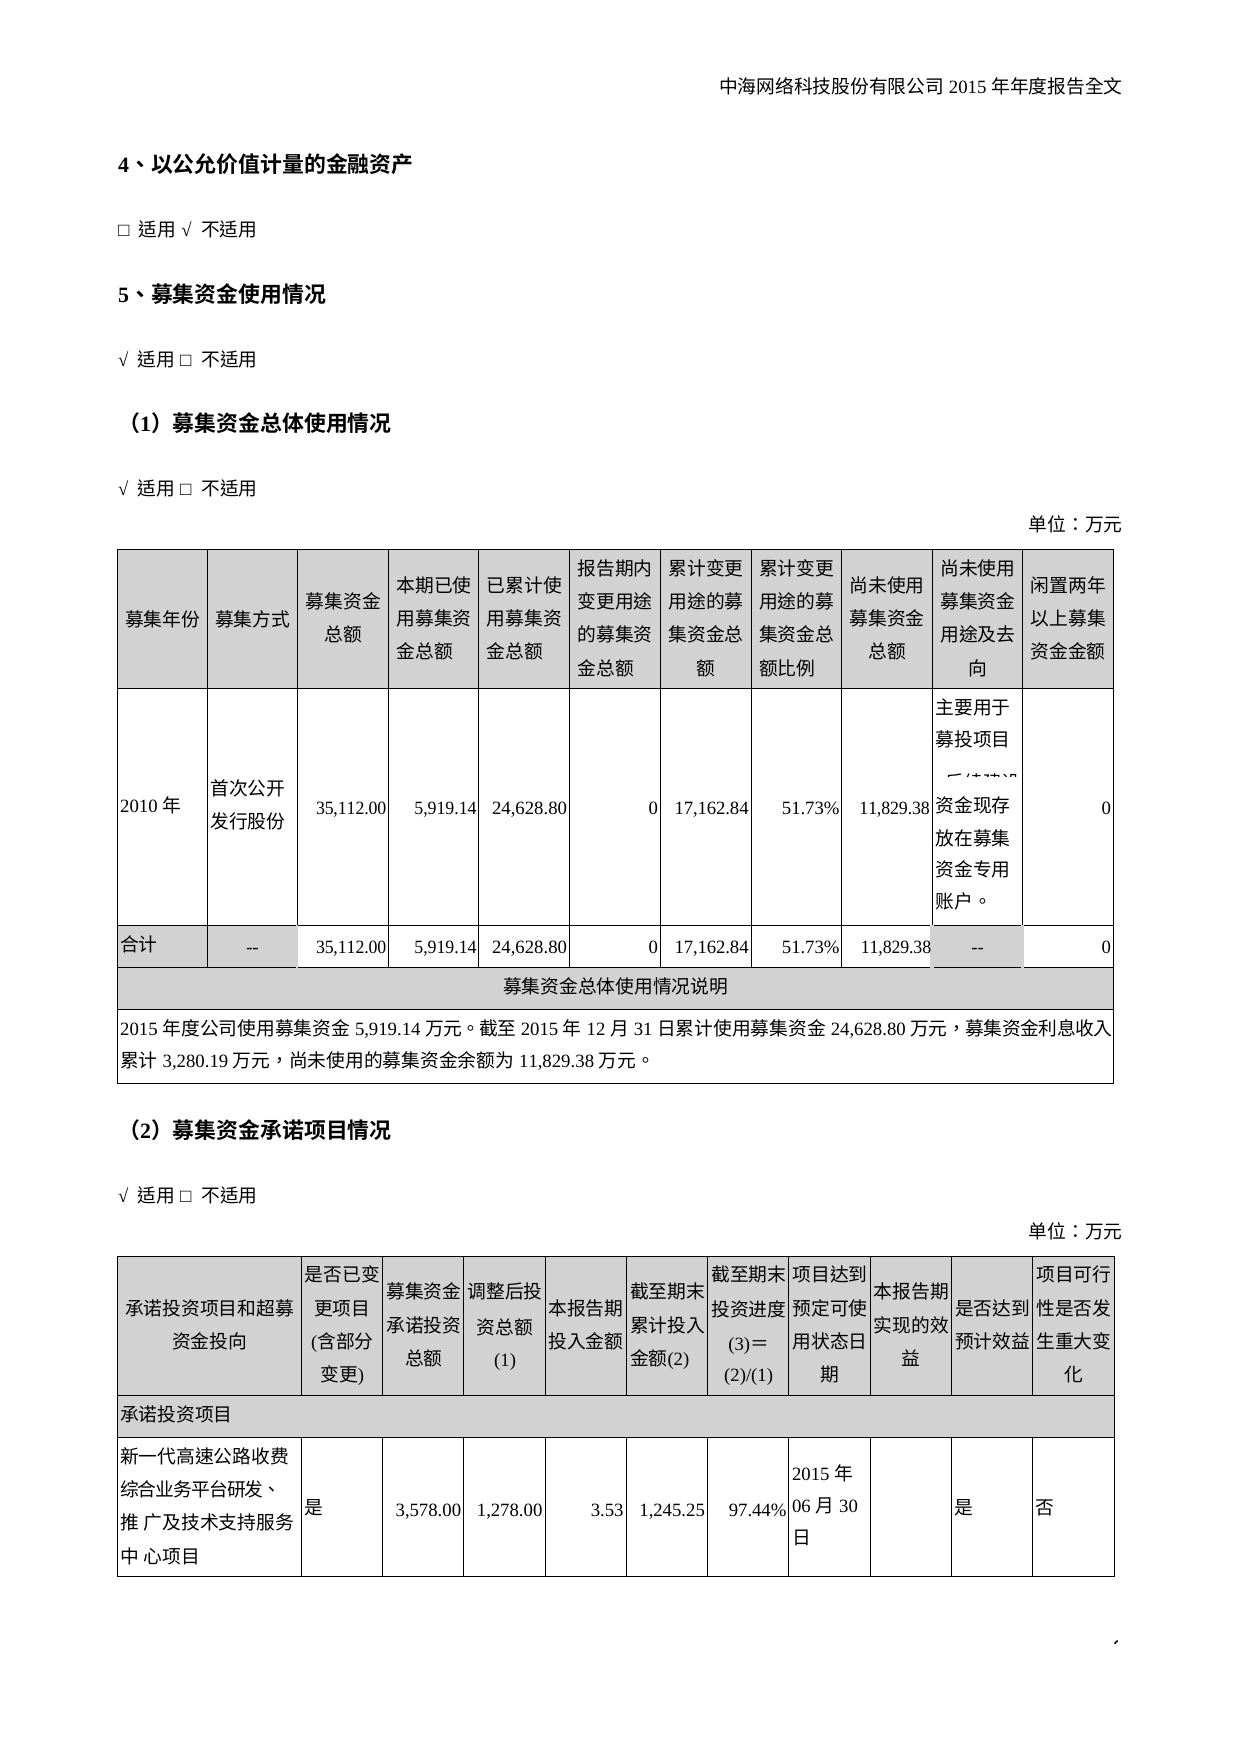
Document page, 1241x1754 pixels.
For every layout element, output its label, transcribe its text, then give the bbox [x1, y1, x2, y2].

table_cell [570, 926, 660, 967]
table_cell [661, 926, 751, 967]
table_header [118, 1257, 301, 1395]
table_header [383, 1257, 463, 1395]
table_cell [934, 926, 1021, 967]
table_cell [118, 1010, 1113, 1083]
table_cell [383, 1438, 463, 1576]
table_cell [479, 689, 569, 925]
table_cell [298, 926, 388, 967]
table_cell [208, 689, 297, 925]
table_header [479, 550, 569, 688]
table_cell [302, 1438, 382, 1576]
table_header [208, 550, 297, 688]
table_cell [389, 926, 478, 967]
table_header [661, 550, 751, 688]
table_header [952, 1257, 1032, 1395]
text 5、募集资金使用情况 [118, 279, 1122, 308]
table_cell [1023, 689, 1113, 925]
text 4、以公允价值计量的金融资产 [118, 149, 1122, 179]
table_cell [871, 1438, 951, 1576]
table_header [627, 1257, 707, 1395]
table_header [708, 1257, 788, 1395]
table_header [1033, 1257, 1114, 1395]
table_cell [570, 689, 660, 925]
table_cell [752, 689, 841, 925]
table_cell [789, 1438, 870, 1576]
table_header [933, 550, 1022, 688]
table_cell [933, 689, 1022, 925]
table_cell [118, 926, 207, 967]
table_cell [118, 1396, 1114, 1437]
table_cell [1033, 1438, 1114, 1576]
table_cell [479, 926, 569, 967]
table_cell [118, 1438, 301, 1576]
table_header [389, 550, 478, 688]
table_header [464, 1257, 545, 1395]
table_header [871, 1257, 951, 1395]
text √ 适用 □ 不适用 [118, 475, 1122, 501]
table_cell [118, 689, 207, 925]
text √ 适用 □ 不适用 [118, 346, 1122, 371]
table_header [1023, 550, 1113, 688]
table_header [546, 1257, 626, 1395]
text 单位：万元 [102, 511, 1122, 537]
text √ 适用 □ 不适用 [118, 1182, 1122, 1208]
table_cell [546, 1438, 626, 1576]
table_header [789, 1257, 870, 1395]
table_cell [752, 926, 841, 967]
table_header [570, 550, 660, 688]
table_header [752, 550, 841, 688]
text 单位：万元 [102, 1218, 1122, 1244]
text （2）募集资金承诺项目情况 [118, 1115, 1122, 1145]
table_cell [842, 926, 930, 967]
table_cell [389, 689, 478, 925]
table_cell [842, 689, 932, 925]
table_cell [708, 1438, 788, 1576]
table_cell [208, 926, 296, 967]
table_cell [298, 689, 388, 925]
text （1）募集资金总体使用情况 [118, 408, 1122, 438]
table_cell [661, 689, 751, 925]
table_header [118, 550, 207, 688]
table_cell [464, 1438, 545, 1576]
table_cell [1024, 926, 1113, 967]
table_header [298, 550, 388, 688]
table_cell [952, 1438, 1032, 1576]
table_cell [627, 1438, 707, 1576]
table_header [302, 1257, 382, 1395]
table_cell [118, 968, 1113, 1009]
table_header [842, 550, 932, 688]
text □ 适用 √ 不适用 [118, 216, 1122, 242]
